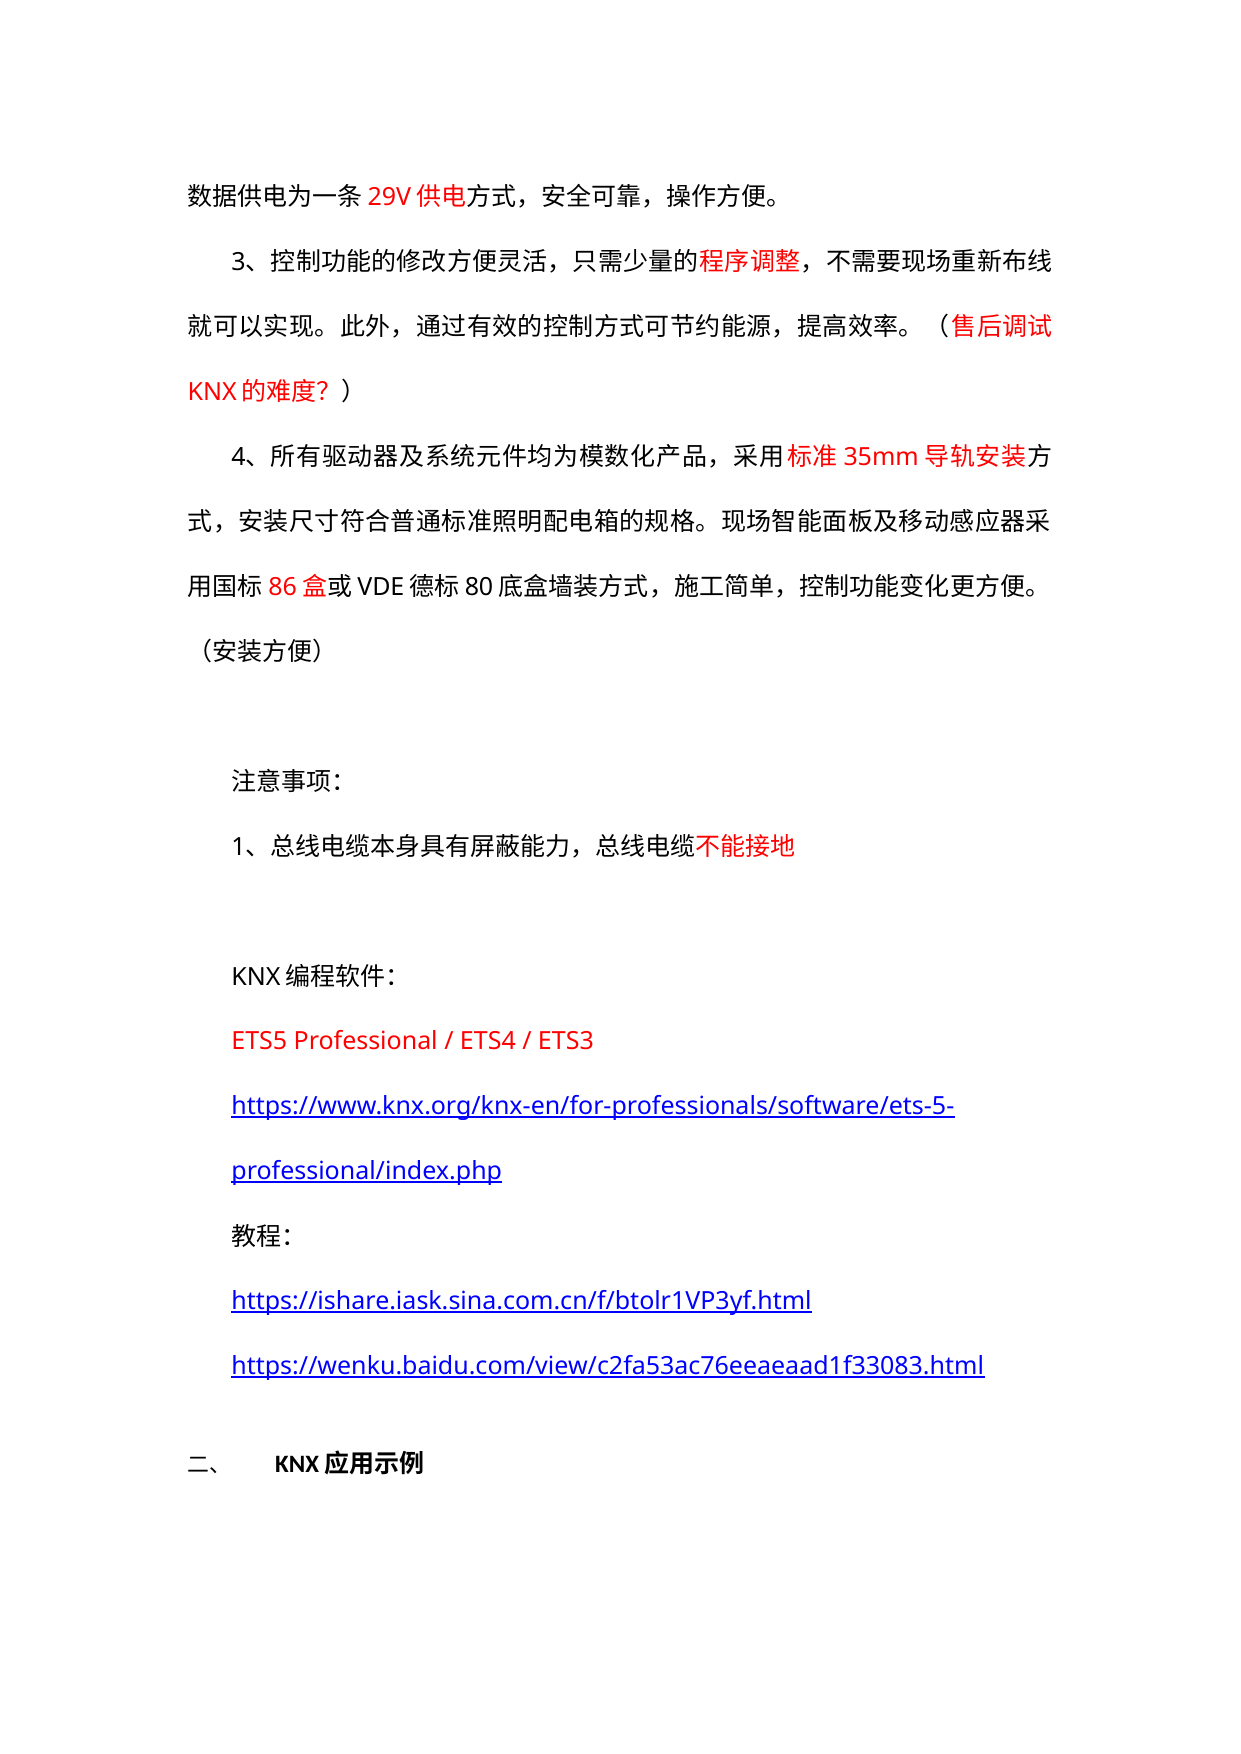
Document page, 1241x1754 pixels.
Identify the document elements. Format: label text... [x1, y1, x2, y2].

list KNX编程软件： [231, 942, 1053, 1007]
list 注意事项： [231, 747, 1053, 812]
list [187, 162, 1053, 227]
list https://wenku.baidu.com/view/c2fa53ac76eeaeaad1f33083.html [231, 1332, 1053, 1397]
list 1、总线电缆本身具有屏蔽能力，总线电缆不能接地 [231, 812, 1053, 877]
list 控制功能的修改方便灵活，只需少量的程序调整，不需要现场重新布线就可以实现。此外，通过有效的控制方式可节约能源，提高效率。（售后调试KNX的难度？） [187, 227, 1053, 422]
list KNX应用示例 [187, 1429, 1053, 1494]
list https://www.knx.org/knx-en/for-professionals/software/ets-5-professional/index.php [231, 1072, 1053, 1202]
list 教程： [231, 1202, 1053, 1267]
list ETS5 Professional / ETS4 / ETS3 [231, 1007, 1053, 1072]
list https://ishare.iask.sina.com.cn/f/btolr1VP3yf.html [231, 1267, 1053, 1332]
list 所有驱动器及系统元件均为模数化产品，采用标准35mm导轨安装方式，安装尺寸符合普通标准照明配电箱的规格。现场智能面板及移动感应器采用国标86盒或VDE德标80底盒墙装方式，施工简单，控制功能变化更方便。（安装方便） [187, 422, 1053, 682]
